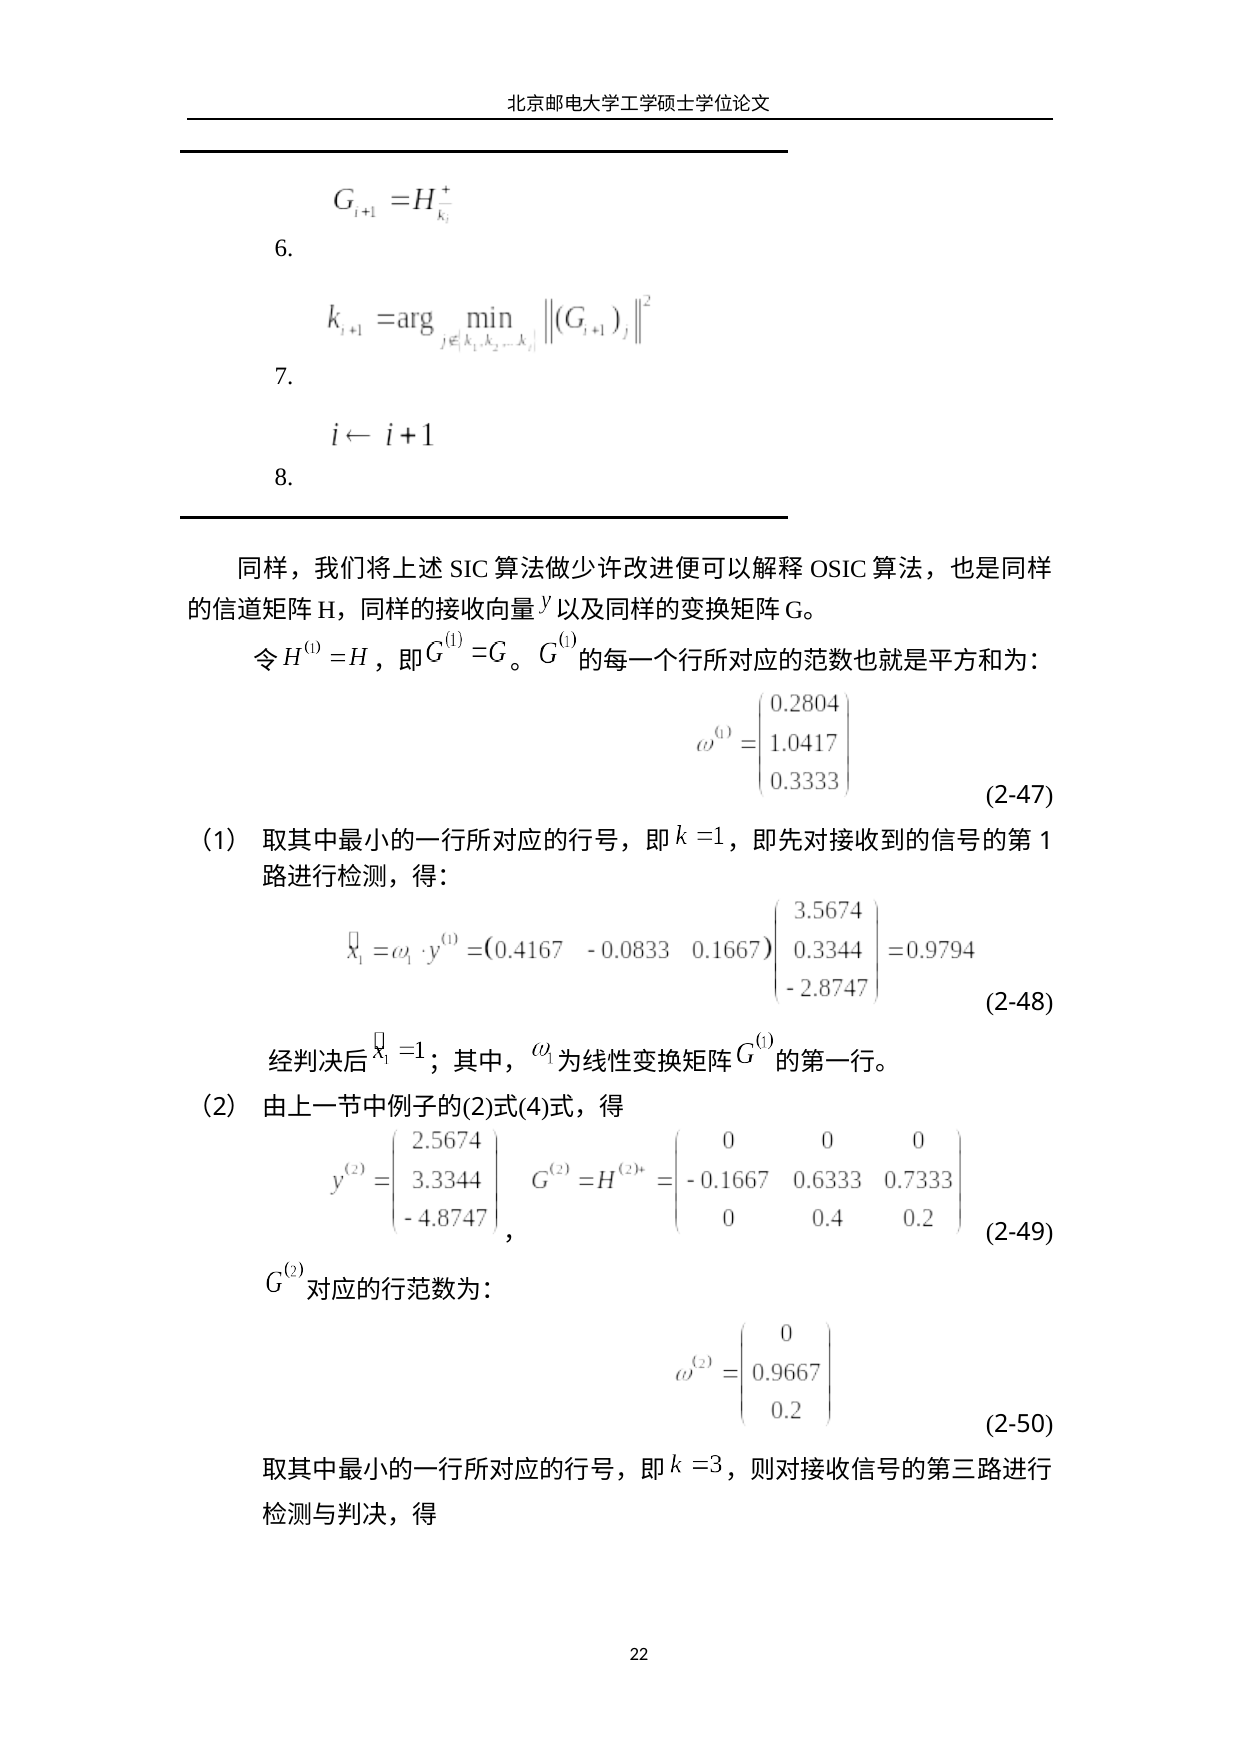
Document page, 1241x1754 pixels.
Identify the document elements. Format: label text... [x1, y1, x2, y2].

text 同样，我们将上述SIC算法做少许改进便可以解释OSIC算法，也是同样的信道矩阵H，同样的接收向量以及同样的变换矩阵G。 [187, 544, 1053, 627]
text 令，即。的每一个行所对应的范数也就是平方和为： (2-47) [187, 627, 1053, 811]
list 取其中最小的一行所对应的行号，即，即先对接收到的信号的第1路进行检测，得： [187, 820, 1053, 893]
text (2-48) [187, 893, 1053, 1018]
list 由上一节中例子的(2)式(4)式，得 [187, 1086, 1053, 1123]
list (2-50) [262, 1315, 1053, 1440]
text ， (2-49) [187, 1123, 1053, 1247]
list 对应的行范数为： [262, 1256, 1053, 1306]
text 经判决后；其中，为线性变换矩阵的第一行。 [218, 1026, 1053, 1077]
table_cell [180, 153, 787, 516]
list 取其中最小的一行所对应的行号，即，则对接收信号的第三路进行检测与判决，得 [262, 1448, 1053, 1531]
